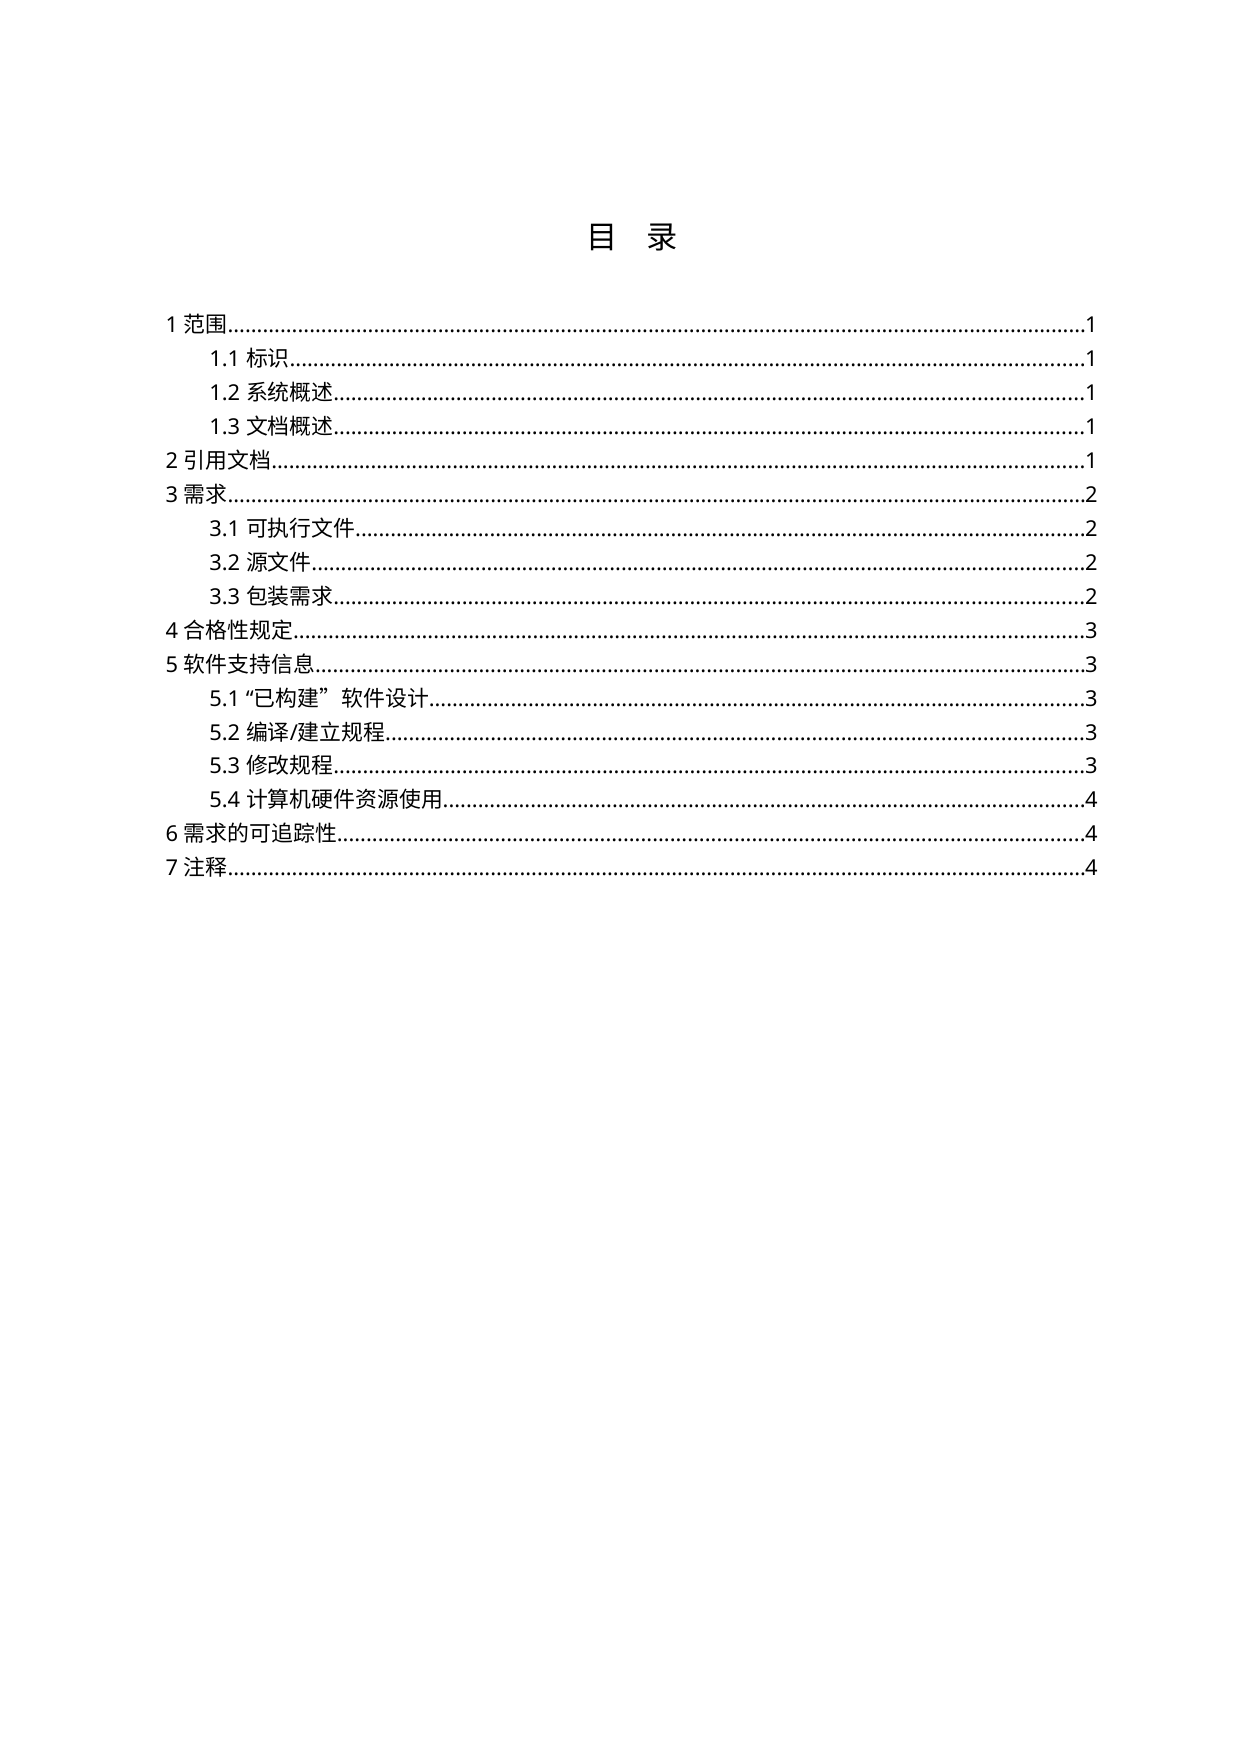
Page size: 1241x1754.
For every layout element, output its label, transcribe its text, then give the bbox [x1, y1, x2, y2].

subtitle 目 录 [165, 201, 1098, 268]
